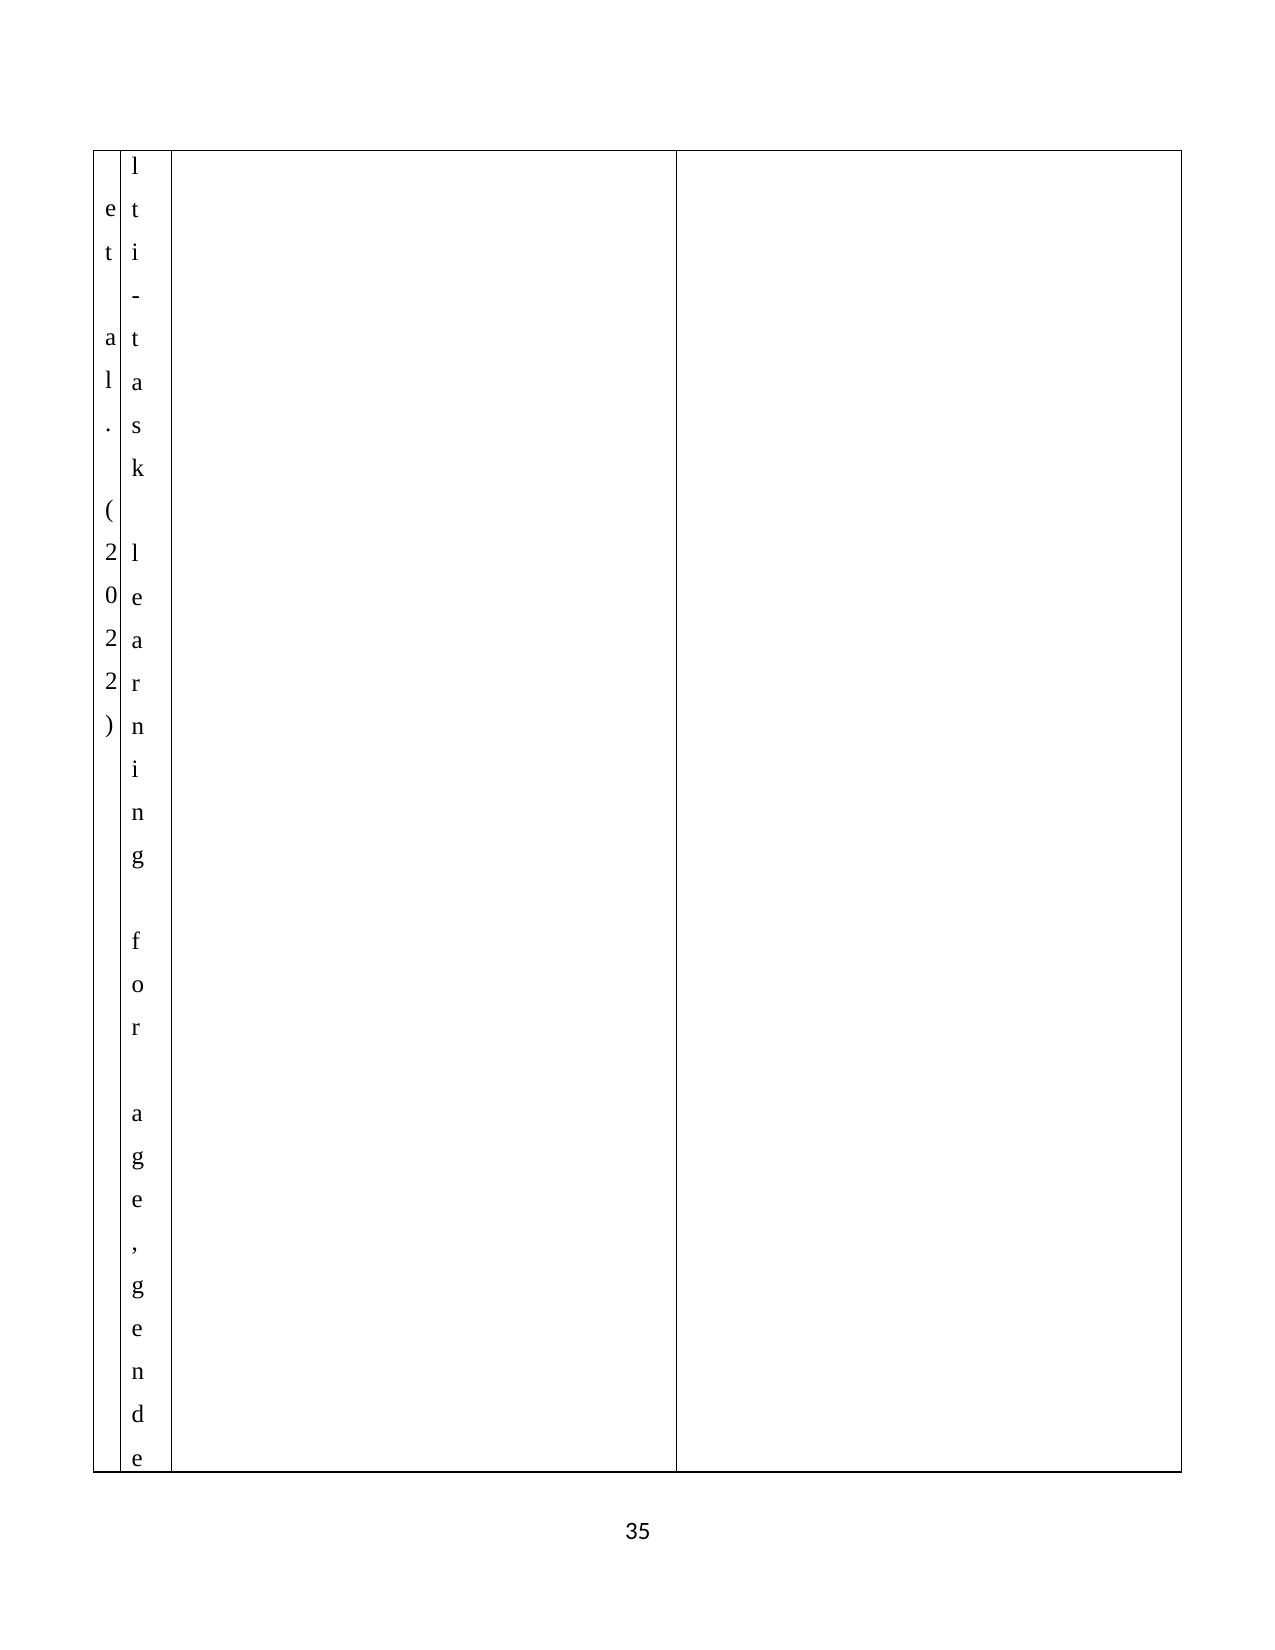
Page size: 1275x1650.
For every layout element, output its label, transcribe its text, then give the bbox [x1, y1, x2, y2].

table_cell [121, 151, 171, 1471]
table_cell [677, 151, 1181, 1471]
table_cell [172, 151, 676, 1471]
table_cell Li et al. (2022) [94, 151, 120, 1471]
